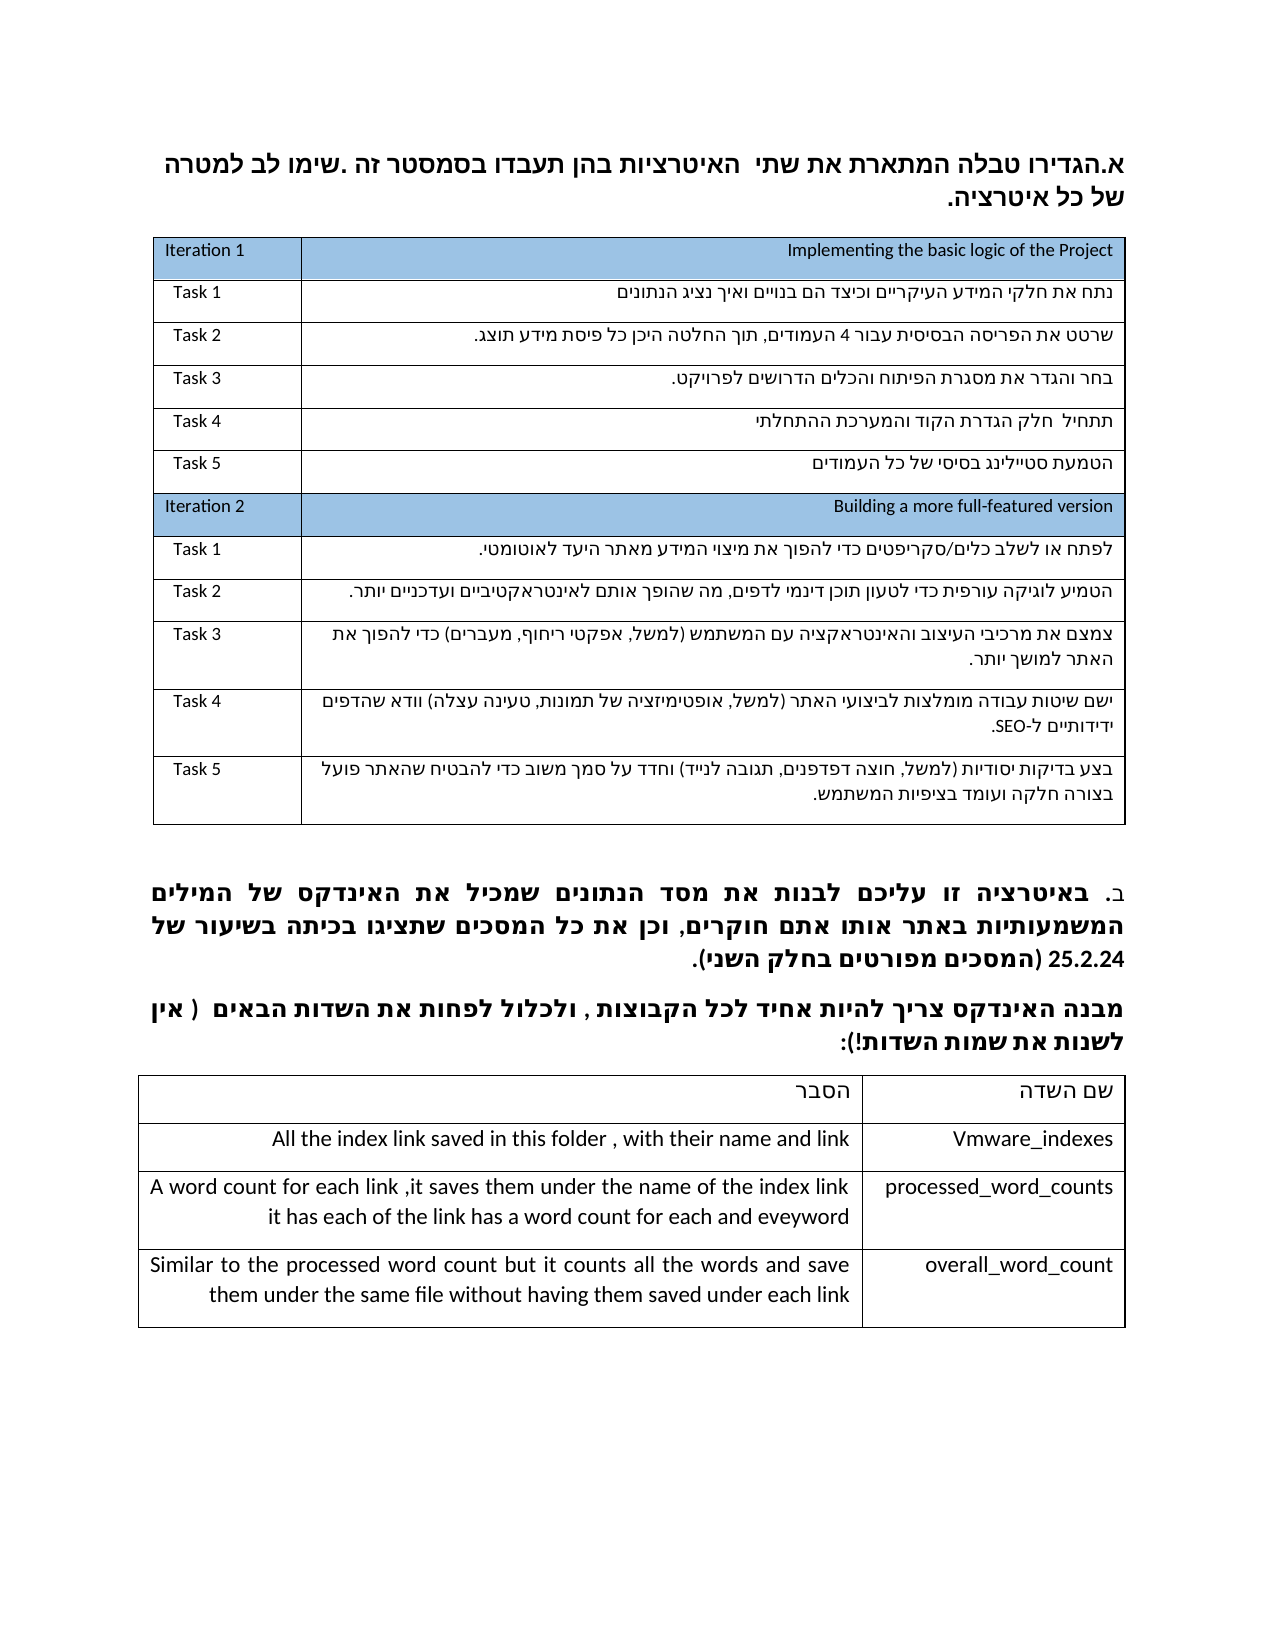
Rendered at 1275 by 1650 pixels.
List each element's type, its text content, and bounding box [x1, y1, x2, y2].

table_cell ישם שיטות עבודה מומלצות לביצועי האתר (למשל, אופטימיזציה של תמונות, טעינה עצלה) וודא שהדפים ידידותיים ל-SEO. [302, 690, 1124, 756]
table_cell צמצם את מרכיבי העיצוב והאינטראקציה עם המשתמש (למשל, אפקטי ריחוף, מעברים) כדי להפוך את האתר למושך יותר. [302, 622, 1124, 689]
table_cell Task 5 [154, 757, 301, 823]
table_cell Task 2 [154, 323, 301, 365]
table_cell Task 3 [154, 366, 301, 408]
table_header הסבר [139, 1076, 862, 1123]
text א.הגדירו טבלה המתארת את שתי האיטרציות בהן תעבדו בסמסטר זה .שימו לב למטרה של כל איטרציה. [150, 150, 1125, 212]
table_cell הטמעת סטיילינג בסיסי של כל העמודים [302, 451, 1124, 493]
table_cell בצע בדיקות יסודיות (למשל, חוצה דפדפנים, תגובה לנייד) וחדד על סמך משוב כדי להבטיח שהאתר פועל בצורה חלקה ועומד בציפיות המשתמש. [302, 757, 1124, 823]
table_cell All the index link saved in this folder , with their name and link [139, 1124, 862, 1171]
table_cell Task 2 [154, 580, 301, 621]
table_cell Building a more full-featured version [302, 494, 1124, 536]
table_header Iteration 1 [154, 238, 301, 279]
table_cell הטמיע לוגיקה עורפית כדי לטעון תוכן דינמי לדפים, מה שהופך אותם לאינטראקטיביים ועדכניים יותר. [302, 580, 1124, 621]
table_header שם השדה [863, 1076, 1124, 1123]
table_cell Similar to the processed word count but it counts all the words and save them under the same file without having them saved under each link [139, 1250, 862, 1327]
table_cell overall_word_count [863, 1250, 1124, 1327]
table_cell A word count for each link ,it saves them under the name of the index link it has each of the link has a word count for each and eveyword [139, 1172, 862, 1249]
text ב. באיטרציה זו עליכם לבנות את מסד הנתונים שמכיל את האינדקס של המילים המשמעותיות באתר אותו אתם חוקרים, וכן את כל המסכים שתציגו בכיתה בשיעור של 25.2.24 (המסכים מפורטים בחלק השני). [150, 877, 1125, 974]
table_cell Task 3 [154, 622, 301, 689]
table_cell נתח את חלקי המידע העיקריים וכיצד הם בנויים ואיך נציג הנתונים [302, 281, 1124, 322]
table_cell Vmware_indexes [863, 1124, 1124, 1171]
table_cell Task 4 [154, 690, 301, 756]
table_cell Task 4 [154, 409, 301, 450]
table_cell שרטט את הפריסה הבסיסית עבור 4 העמודים, תוך החלטה היכן כל פיסת מידע תוצג. [302, 323, 1124, 365]
table_header Implementing the basic logic of the Project [302, 238, 1124, 279]
table_cell לפתח או לשלב כלים/סקריפטים כדי להפוך את מיצוי המידע מאתר היעד לאוטומטי. [302, 537, 1124, 578]
table_cell בחר והגדר את מסגרת הפיתוח והכלים הדרושים לפרויקט. [302, 366, 1124, 408]
table_cell תתחיל חלק הגדרת הקוד והמערכת ההתחלתי [302, 409, 1124, 450]
table_cell Iteration 2 [154, 494, 301, 536]
table_cell Task 1 [154, 537, 301, 578]
table_cell Task 5 [154, 451, 301, 493]
text מבנה האינדקס צריך להיות אחיד לכל הקבוצות , ולכלול לפחות את השדות הבאים ( אין לשנות את שמות השדות!): [150, 993, 1125, 1056]
table_cell Task 1 [154, 281, 301, 322]
table_cell processed_word_counts [863, 1172, 1124, 1249]
